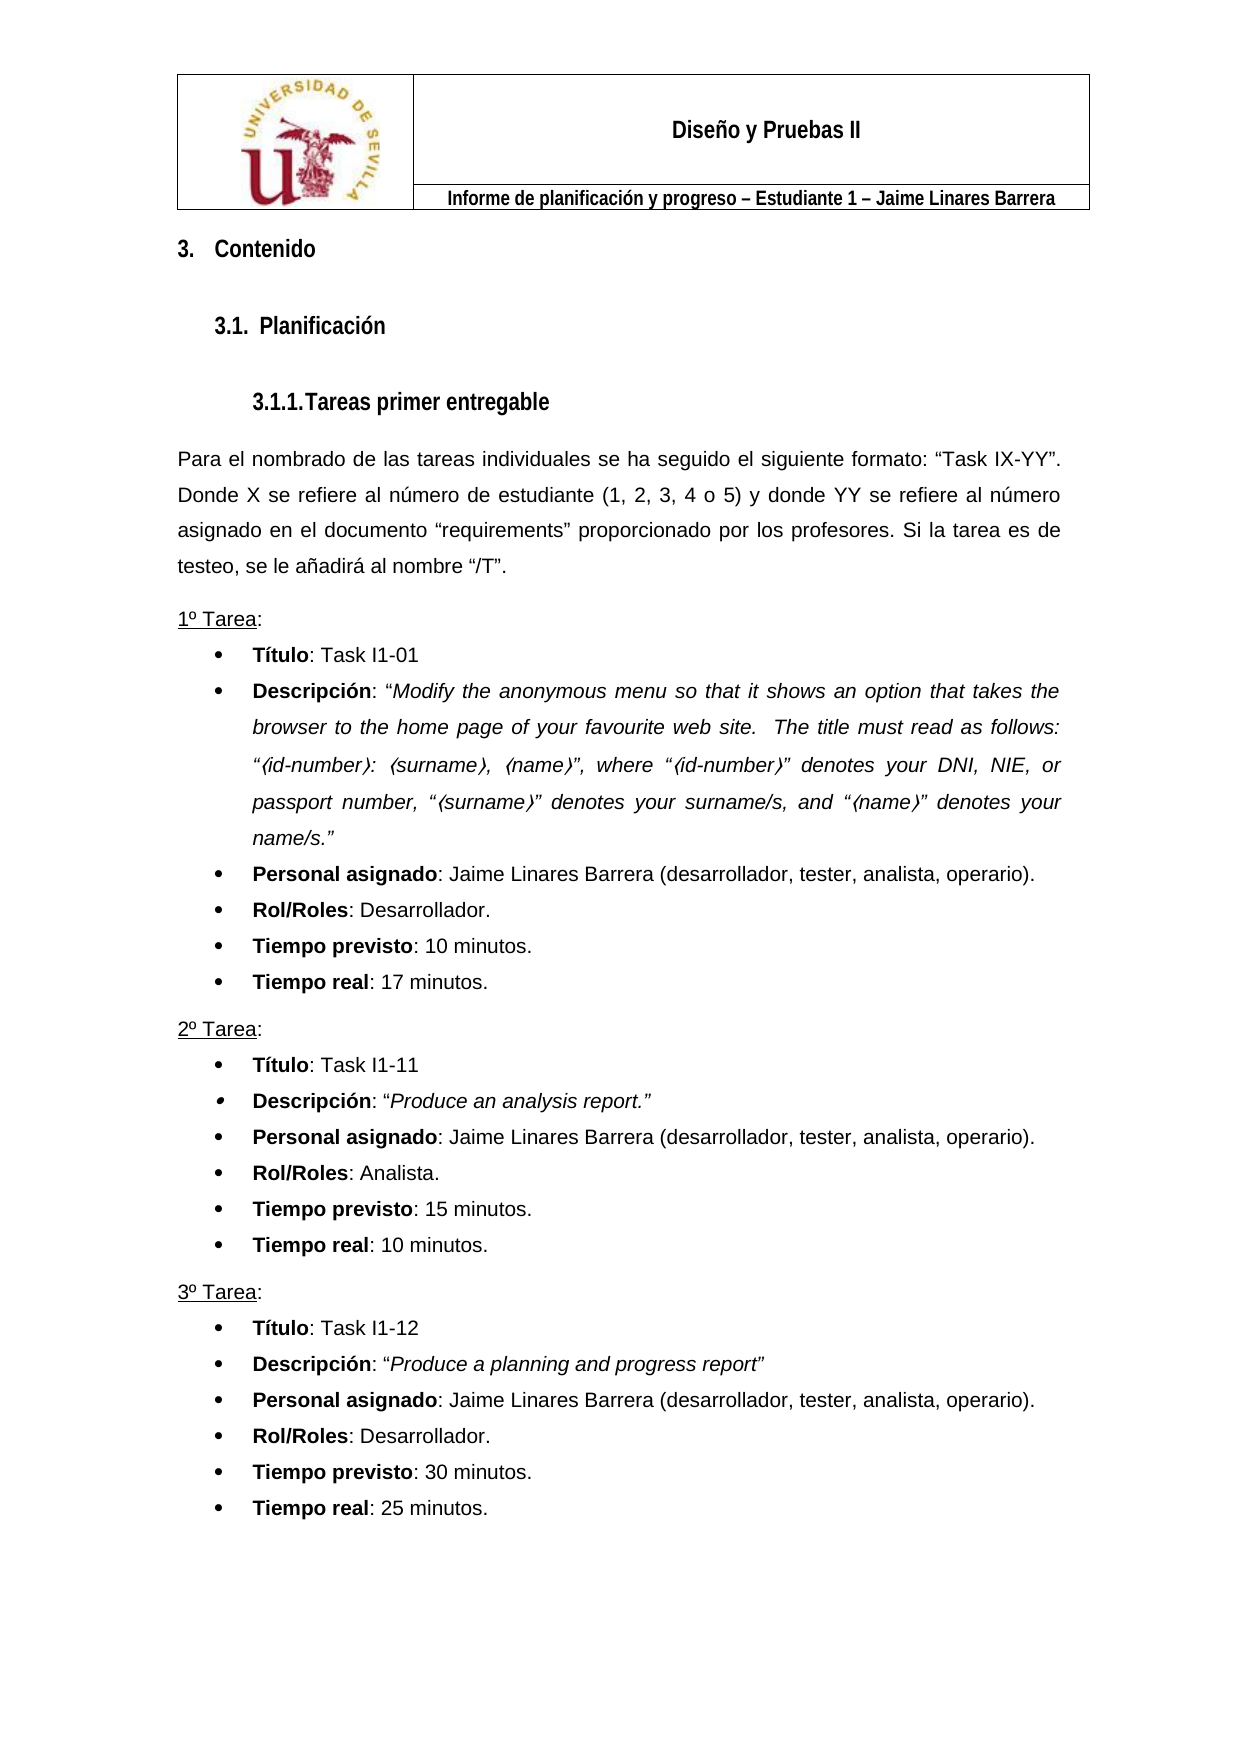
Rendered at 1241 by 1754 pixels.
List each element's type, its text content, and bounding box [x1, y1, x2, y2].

list Título: Task I1-01 [215, 643, 1063, 667]
list Tiempo real: 10 minutos. [215, 1233, 1063, 1257]
list Rol/Roles: Desarrollador. [215, 1424, 1063, 1448]
list Tiempo real: 25 minutos. [215, 1496, 1063, 1520]
list Título: Task I1-12 [215, 1316, 1063, 1339]
list Título: Task I1-11 [215, 1053, 1063, 1077]
list Tiempo previsto: 30 minutos. [215, 1460, 1063, 1484]
subtitle Contenido [177, 234, 1063, 263]
list Personal asignado: Jaime Linares Barrera (desarrollador, tester, analista, operario). [215, 1388, 1063, 1412]
text 3º Tarea: [177, 1279, 1063, 1303]
list Personal asignado: Jaime Linares Barrera (desarrollador, tester, analista, operario). [215, 862, 1063, 886]
subtitle Planificación [214, 311, 1063, 339]
list Rol/Roles: Desarrollador. [215, 898, 1063, 922]
list Descripción: “Produce an analysis report.” [215, 1089, 1063, 1113]
picture [240, 77, 381, 207]
list Tiempo previsto: 15 minutos. [215, 1197, 1063, 1221]
subtitle Tareas primer entregable [252, 387, 1063, 416]
text 2º Tarea: [177, 1017, 1063, 1041]
list Rol/Roles: Analista. [215, 1161, 1063, 1185]
list Tiempo previsto: 10 minutos. [215, 934, 1063, 958]
list Personal asignado: Jaime Linares Barrera (desarrollador, tester, analista, operario). [215, 1125, 1063, 1149]
list Descripción: “Produce a planning and progress report” [215, 1352, 1063, 1376]
list Descripción: “Modify the anonymous menu so that it shows an option that takes the browser to the home page of your favourite web site. The title must read as follows: “〈id-number〉: 〈surname〉, 〈name〉”, where “〈id-number〉” denotes your DNI, NIE, or passport number, “〈surname〉” denotes your surname/s, and “〈name〉” denotes your name/s.” [215, 679, 1063, 850]
list Tiempo real: 17 minutos. [215, 970, 1063, 994]
text 1º Tarea: [177, 607, 1063, 631]
text Para el nombrado de las tareas individuales se ha seguido el siguiente formato: “Task IX-YY”. Donde X se refiere al número de estudiante (1, 2, 3, 4 o 5) y donde YY se refiere al número asignado en el documento “requirements” proporcionado por los profesores. Si la tarea es de testeo, se le añadirá al nombre “/T”. [177, 446, 1063, 578]
